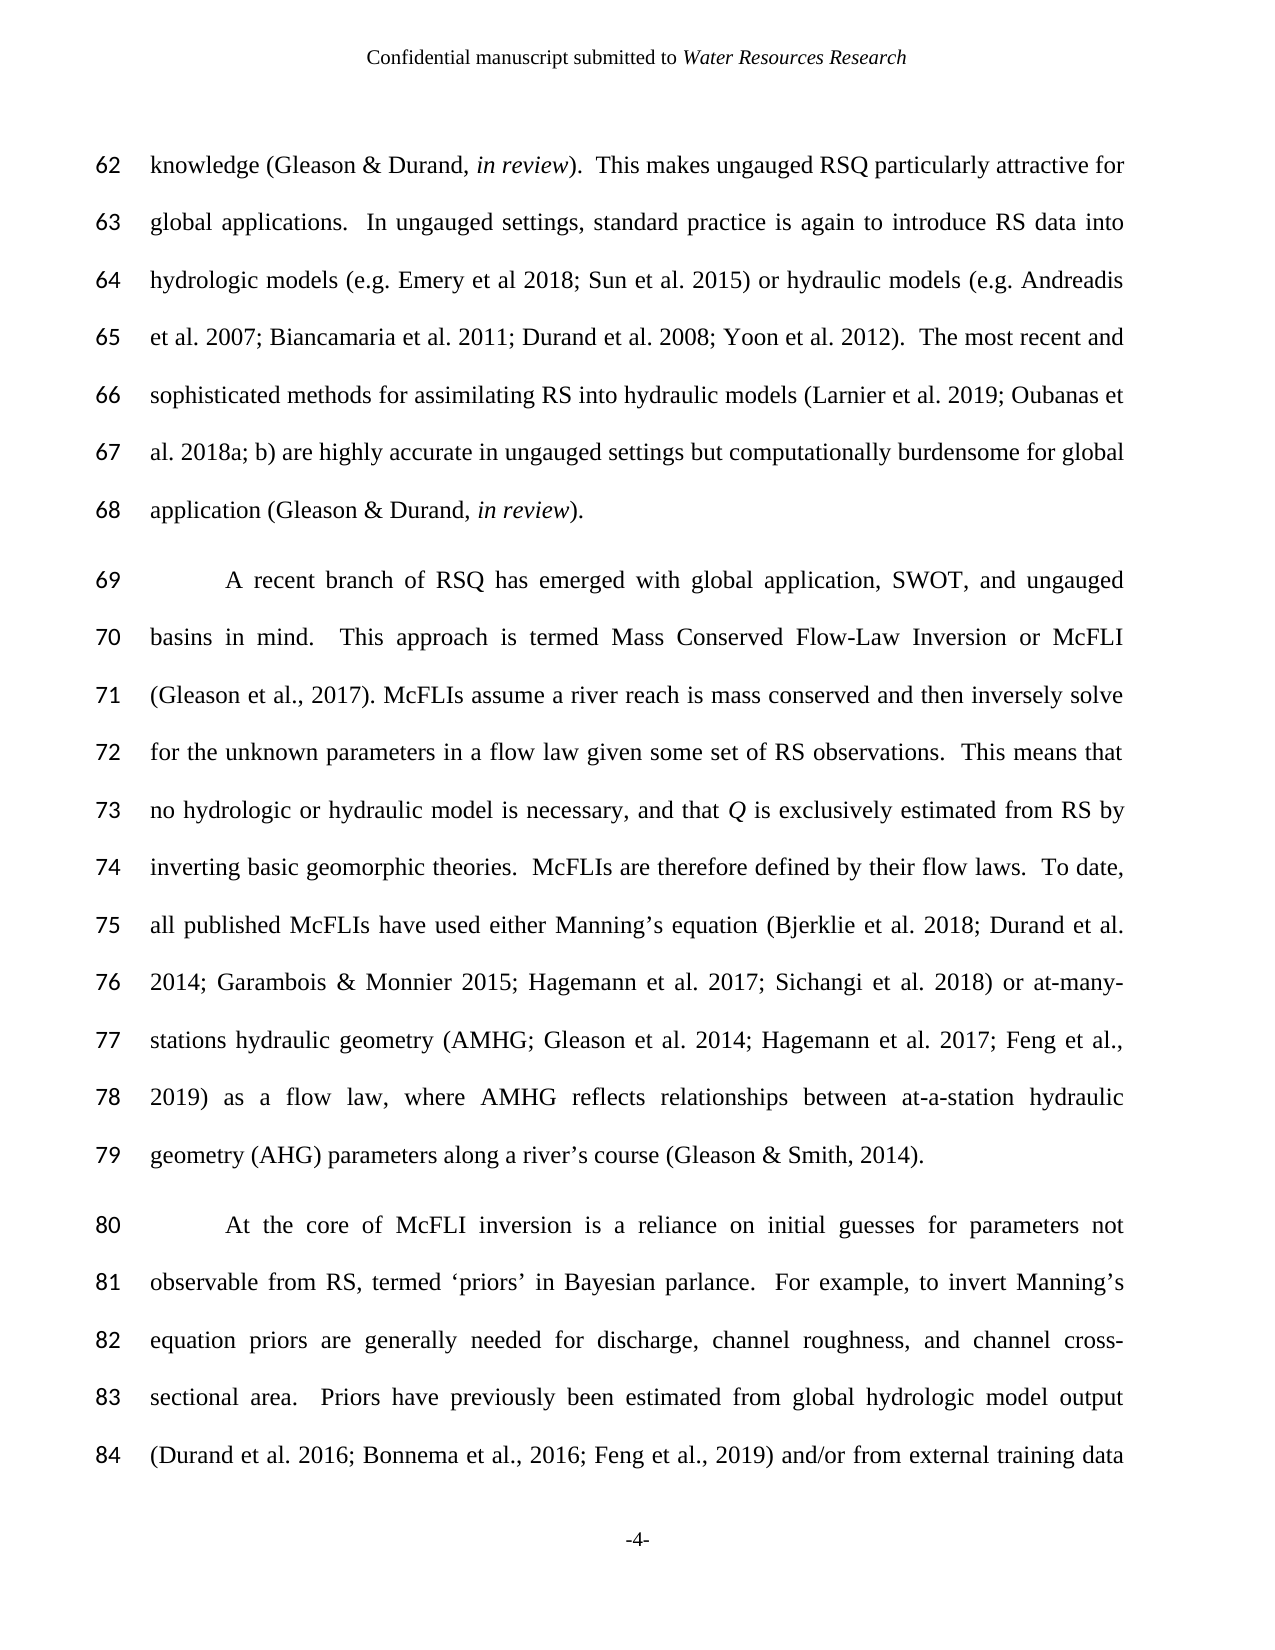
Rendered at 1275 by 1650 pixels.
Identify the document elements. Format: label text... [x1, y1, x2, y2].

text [150, 150, 1125, 524]
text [150, 1210, 1125, 1469]
text A recent branch of RSQ has emerged with global application, SWOT, and ungauged basins in mind. This approach is termed Mass Conserved Flow-Law Inversion or McFLI (Gleason et al., 2017). McFLIs assume a river reach is mass conserved and then inversely solve for the unknown parameters in a flow law given some set of RS observations. This means that no hydrologic or hydraulic model is necessary, and that Q is exclusively estimated from RS by inverting basic geomorphic theories. McFLIs are therefore defined by their flow laws. To date, all published McFLIs have used either Manning’s equation (Bjerklie et al. 2018; Durand et al. 2014; Garambois & Monnier 2015; Hagemann et al. 2017; Sichangi et al. 2018) or at-many-stations hydraulic geometry (AMHG; Gleason et al. 2014; Hagemann et al. 2017; Feng et al., 2019) as a flow law, where AMHG reflects relationships between at-a-station hydraulic geometry (AHG) parameters along a river’s course (Gleason & Smith, 2014). [150, 565, 1125, 1169]
